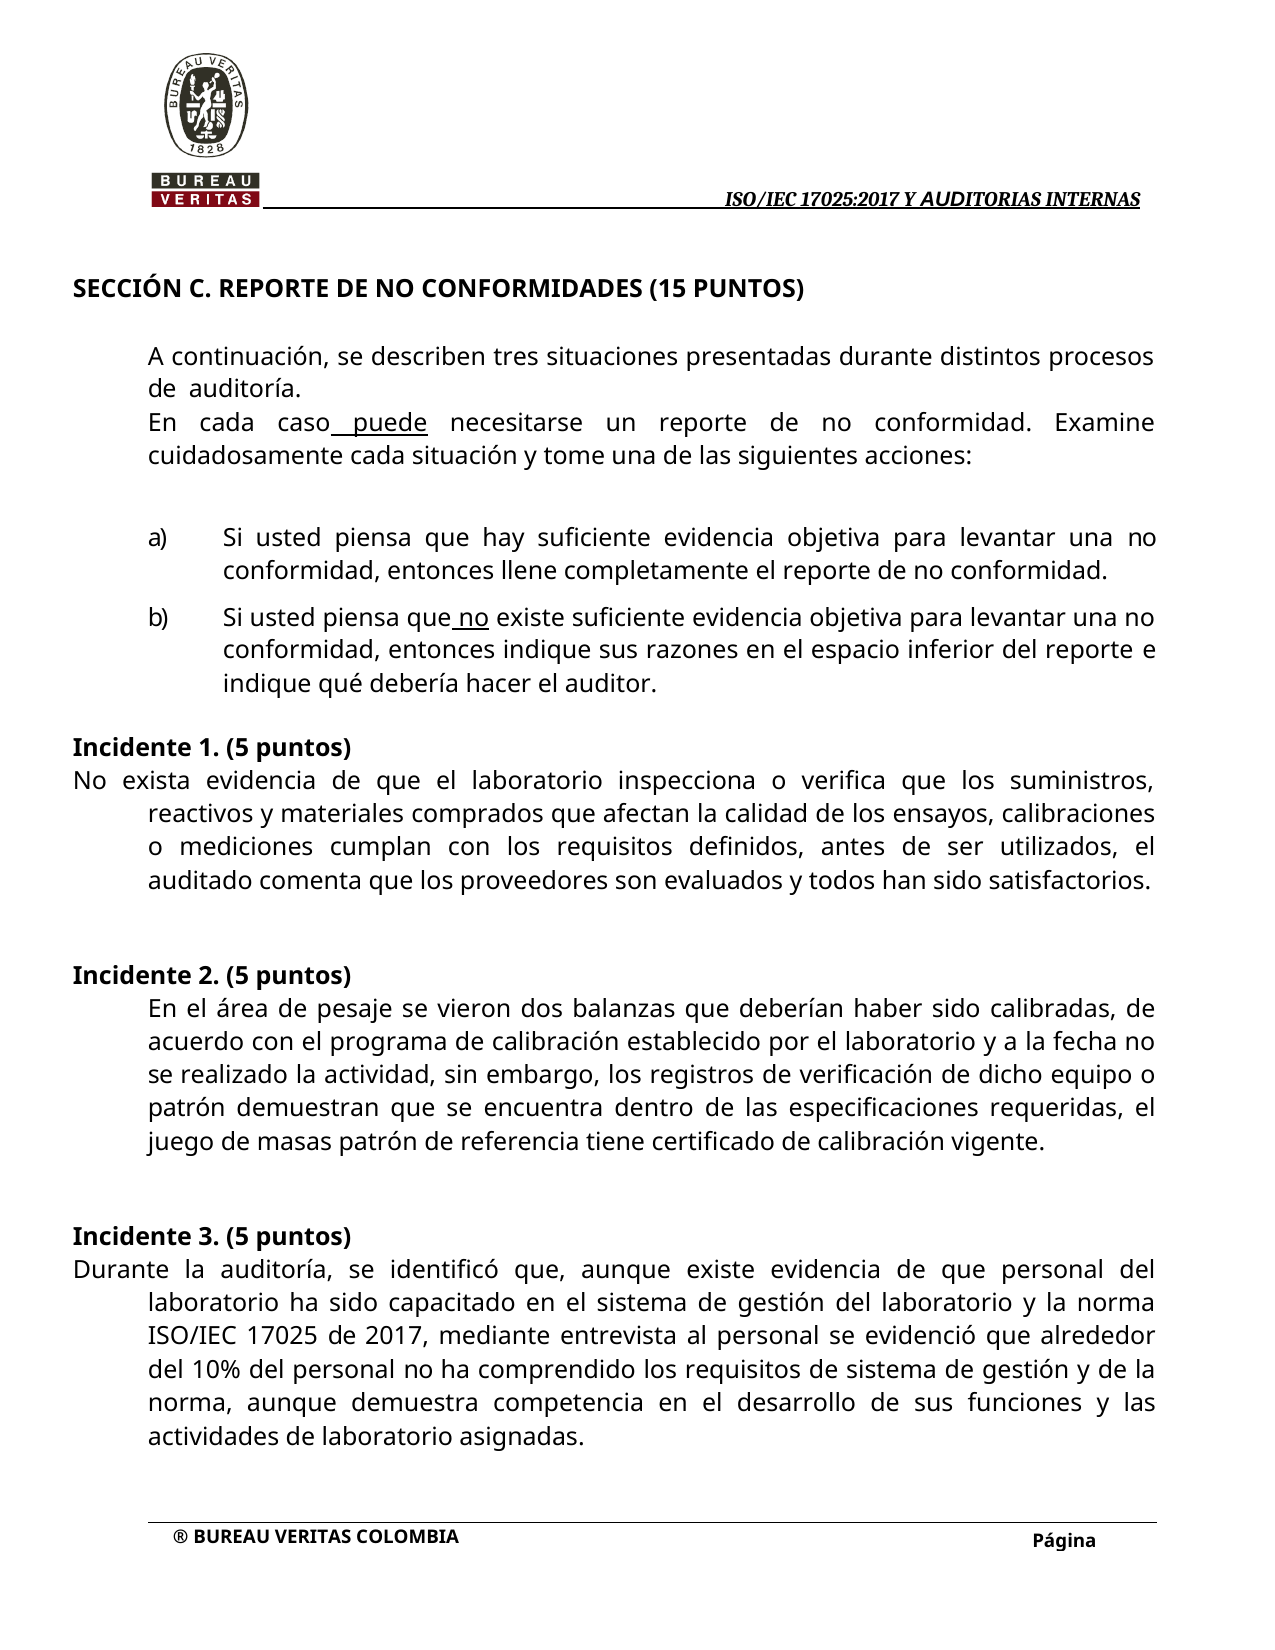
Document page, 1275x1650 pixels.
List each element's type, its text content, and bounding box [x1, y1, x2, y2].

subtitle SECCIÓN C. REPORTE DE NO CONFORMIDADES (15 PUNTOS) [73, 271, 1196, 305]
text Durante la auditoría, se identificó que, aunque existe evidencia de que personal del laboratorio ha sido capacitado en el sistema de gestión del laboratorio y la norma ISO/IEC 17025 de 2017, mediante entrevista al personal se evidenció que alrededor del 10% del personal no ha comprendido los requisitos de sistema de gestión y de la norma, aunque demuestra competencia en el desarrollo de sus funciones y las actividades de laboratorio asignadas. [73, 1252, 1157, 1452]
subtitle Incidente 2. (5 puntos) [73, 960, 1196, 990]
list Si usted piensa que no existe suficiente evidencia objetiva para levantar una no conformidad, entonces indique sus razones en el espacio inferior del reporte e indique qué debería hacer el auditor. [148, 599, 1156, 699]
text A continuación, se describen tres situaciones presentadas durante distintos procesos de auditoría. [148, 338, 1156, 405]
text No exista evidencia de que el laboratorio inspecciona o verifica que los suministros, reactivos y materiales comprados que afectan la calidad de los ensayos, calibraciones o mediciones cumplan con los requisitos definidos, antes de ser utilizados, el auditado comenta que los proveedores son evaluados y todos han sido satisfactorios. [73, 763, 1156, 897]
picture [151, 53, 260, 207]
list Si usted piensa que hay suficiente evidencia objetiva para levantar una no conformidad, entonces llene completamente el reporte de no conformidad. [148, 520, 1157, 587]
subtitle Incidente 3. (5 puntos) [73, 1222, 1196, 1251]
text En el área de pesaje se vieron dos balanzas que deberían haber sido calibradas, de acuerdo con el programa de calibración establecido por el laboratorio y a la fecha no se realizado la actividad, sin embargo, los registros de verificación de dicho equipo o patrón demuestran que se encuentra dentro de las especificaciones requeridas, el juego de masas patrón de referencia tiene certificado de calibración vigente. [148, 991, 1157, 1158]
text En cada caso puede necesitarse un reporte de no conformidad. Examine cuidadosamente cada situación y tome una de las siguientes acciones: [148, 405, 1156, 472]
subtitle Incidente 1. (5 puntos) [73, 733, 1196, 763]
